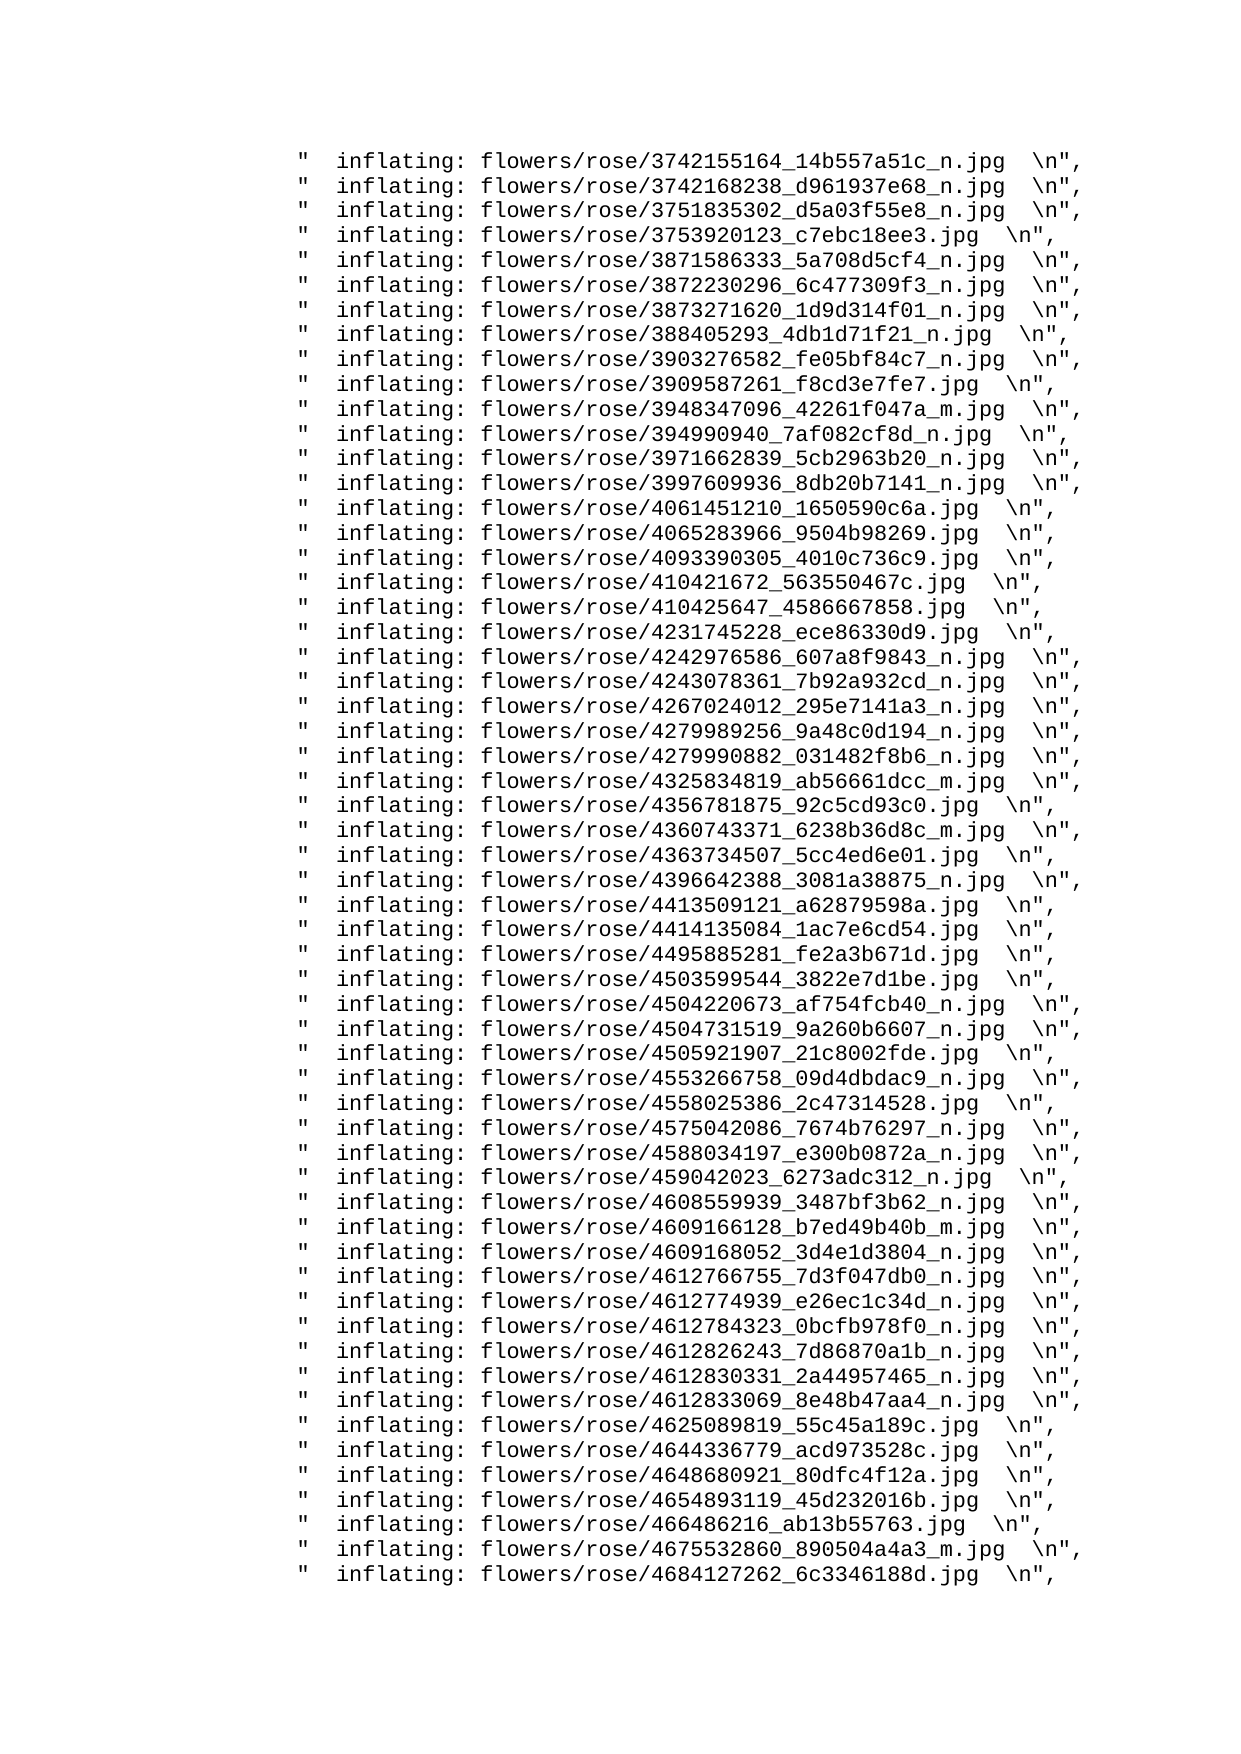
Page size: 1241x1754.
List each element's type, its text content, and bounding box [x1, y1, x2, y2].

text " inflating: flowers/rose/3871586333_5a708d5cf4_n.jpg \n", [139, 249, 1101, 274]
text " inflating: flowers/rose/4558025386_2c47314528.jpg \n", [139, 1092, 1101, 1117]
text " inflating: flowers/rose/4612830331_2a44957465_n.jpg \n", [139, 1365, 1101, 1389]
text " inflating: flowers/rose/4360743371_6238b36d8c_m.jpg \n", [139, 819, 1101, 844]
text " inflating: flowers/rose/4065283966_9504b98269.jpg \n", [139, 522, 1101, 547]
text " inflating: flowers/rose/459042023_6273adc312_n.jpg \n", [139, 1166, 1101, 1191]
text " inflating: flowers/rose/410421672_563550467c.jpg \n", [139, 571, 1101, 596]
text " inflating: flowers/rose/4612766755_7d3f047db0_n.jpg \n", [139, 1266, 1101, 1290]
text " inflating: flowers/rose/410425647_4586667858.jpg \n", [139, 596, 1101, 621]
text " inflating: flowers/rose/3753920123_c7ebc18ee3.jpg \n", [139, 224, 1101, 249]
text " inflating: flowers/rose/4505921907_21c8002fde.jpg \n", [139, 1042, 1101, 1067]
text " inflating: flowers/rose/4504220673_af754fcb40_n.jpg \n", [139, 993, 1101, 1018]
text " inflating: flowers/rose/3971662839_5cb2963b20_n.jpg \n", [139, 447, 1101, 472]
text " inflating: flowers/rose/4553266758_09d4dbdac9_n.jpg \n", [139, 1067, 1101, 1092]
text " inflating: flowers/rose/4648680921_80dfc4f12a.jpg \n", [139, 1464, 1101, 1489]
text " inflating: flowers/rose/4675532860_890504a4a3_m.jpg \n", [139, 1538, 1101, 1563]
text " inflating: flowers/rose/4608559939_3487bf3b62_n.jpg \n", [139, 1191, 1101, 1216]
text " inflating: flowers/rose/4396642388_3081a38875_n.jpg \n", [139, 869, 1101, 894]
text " inflating: flowers/rose/466486216_ab13b55763.jpg \n", [139, 1513, 1101, 1538]
text " inflating: flowers/rose/3742155164_14b557a51c_n.jpg \n", [139, 150, 1101, 175]
text " inflating: flowers/rose/4612784323_0bcfb978f0_n.jpg \n", [139, 1315, 1101, 1340]
text " inflating: flowers/rose/4363734507_5cc4ed6e01.jpg \n", [139, 844, 1101, 869]
text " inflating: flowers/rose/3742168238_d961937e68_n.jpg \n", [139, 175, 1101, 199]
text " inflating: flowers/rose/4242976586_607a8f9843_n.jpg \n", [139, 646, 1101, 671]
text " inflating: flowers/rose/4231745228_ece86330d9.jpg \n", [139, 621, 1101, 646]
text " inflating: flowers/rose/4609168052_3d4e1d3804_n.jpg \n", [139, 1241, 1101, 1266]
text " inflating: flowers/rose/3909587261_f8cd3e7fe7.jpg \n", [139, 373, 1101, 398]
text " inflating: flowers/rose/4503599544_3822e7d1be.jpg \n", [139, 968, 1101, 993]
text " inflating: flowers/rose/3903276582_fe05bf84c7_n.jpg \n", [139, 348, 1101, 373]
text " inflating: flowers/rose/394990940_7af082cf8d_n.jpg \n", [139, 423, 1101, 447]
text " inflating: flowers/rose/4267024012_295e7141a3_n.jpg \n", [139, 695, 1101, 720]
text " inflating: flowers/rose/4612826243_7d86870a1b_n.jpg \n", [139, 1340, 1101, 1365]
text " inflating: flowers/rose/4495885281_fe2a3b671d.jpg \n", [139, 943, 1101, 968]
text " inflating: flowers/rose/4625089819_55c45a189c.jpg \n", [139, 1414, 1101, 1439]
text " inflating: flowers/rose/4279990882_031482f8b6_n.jpg \n", [139, 745, 1101, 770]
text " inflating: flowers/rose/4612774939_e26ec1c34d_n.jpg \n", [139, 1290, 1101, 1315]
text " inflating: flowers/rose/388405293_4db1d71f21_n.jpg \n", [139, 323, 1101, 348]
text " inflating: flowers/rose/4279989256_9a48c0d194_n.jpg \n", [139, 720, 1101, 745]
text " inflating: flowers/rose/4684127262_6c3346188d.jpg \n", [139, 1563, 1101, 1588]
text " inflating: flowers/rose/4243078361_7b92a932cd_n.jpg \n", [139, 671, 1101, 695]
text " inflating: flowers/rose/4504731519_9a260b6607_n.jpg \n", [139, 1018, 1101, 1042]
text " inflating: flowers/rose/4575042086_7674b76297_n.jpg \n", [139, 1117, 1101, 1142]
text " inflating: flowers/rose/4414135084_1ac7e6cd54.jpg \n", [139, 918, 1101, 943]
text " inflating: flowers/rose/4609166128_b7ed49b40b_m.jpg \n", [139, 1216, 1101, 1241]
text " inflating: flowers/rose/4093390305_4010c736c9.jpg \n", [139, 547, 1101, 571]
text " inflating: flowers/rose/4612833069_8e48b47aa4_n.jpg \n", [139, 1389, 1101, 1414]
text " inflating: flowers/rose/4061451210_1650590c6a.jpg \n", [139, 497, 1101, 522]
text " inflating: flowers/rose/4644336779_acd973528c.jpg \n", [139, 1439, 1101, 1464]
text " inflating: flowers/rose/3948347096_42261f047a_m.jpg \n", [139, 398, 1101, 423]
text " inflating: flowers/rose/4588034197_e300b0872a_n.jpg \n", [139, 1142, 1101, 1166]
text " inflating: flowers/rose/3751835302_d5a03f55e8_n.jpg \n", [139, 199, 1101, 224]
text " inflating: flowers/rose/4325834819_ab56661dcc_m.jpg \n", [139, 770, 1101, 794]
text " inflating: flowers/rose/3872230296_6c477309f3_n.jpg \n", [139, 274, 1101, 299]
text " inflating: flowers/rose/3873271620_1d9d314f01_n.jpg \n", [139, 299, 1101, 323]
text " inflating: flowers/rose/4654893119_45d232016b.jpg \n", [139, 1489, 1101, 1513]
text " inflating: flowers/rose/4356781875_92c5cd93c0.jpg \n", [139, 794, 1101, 819]
text " inflating: flowers/rose/4413509121_a62879598a.jpg \n", [139, 894, 1101, 918]
text " inflating: flowers/rose/3997609936_8db20b7141_n.jpg \n", [139, 472, 1101, 497]
